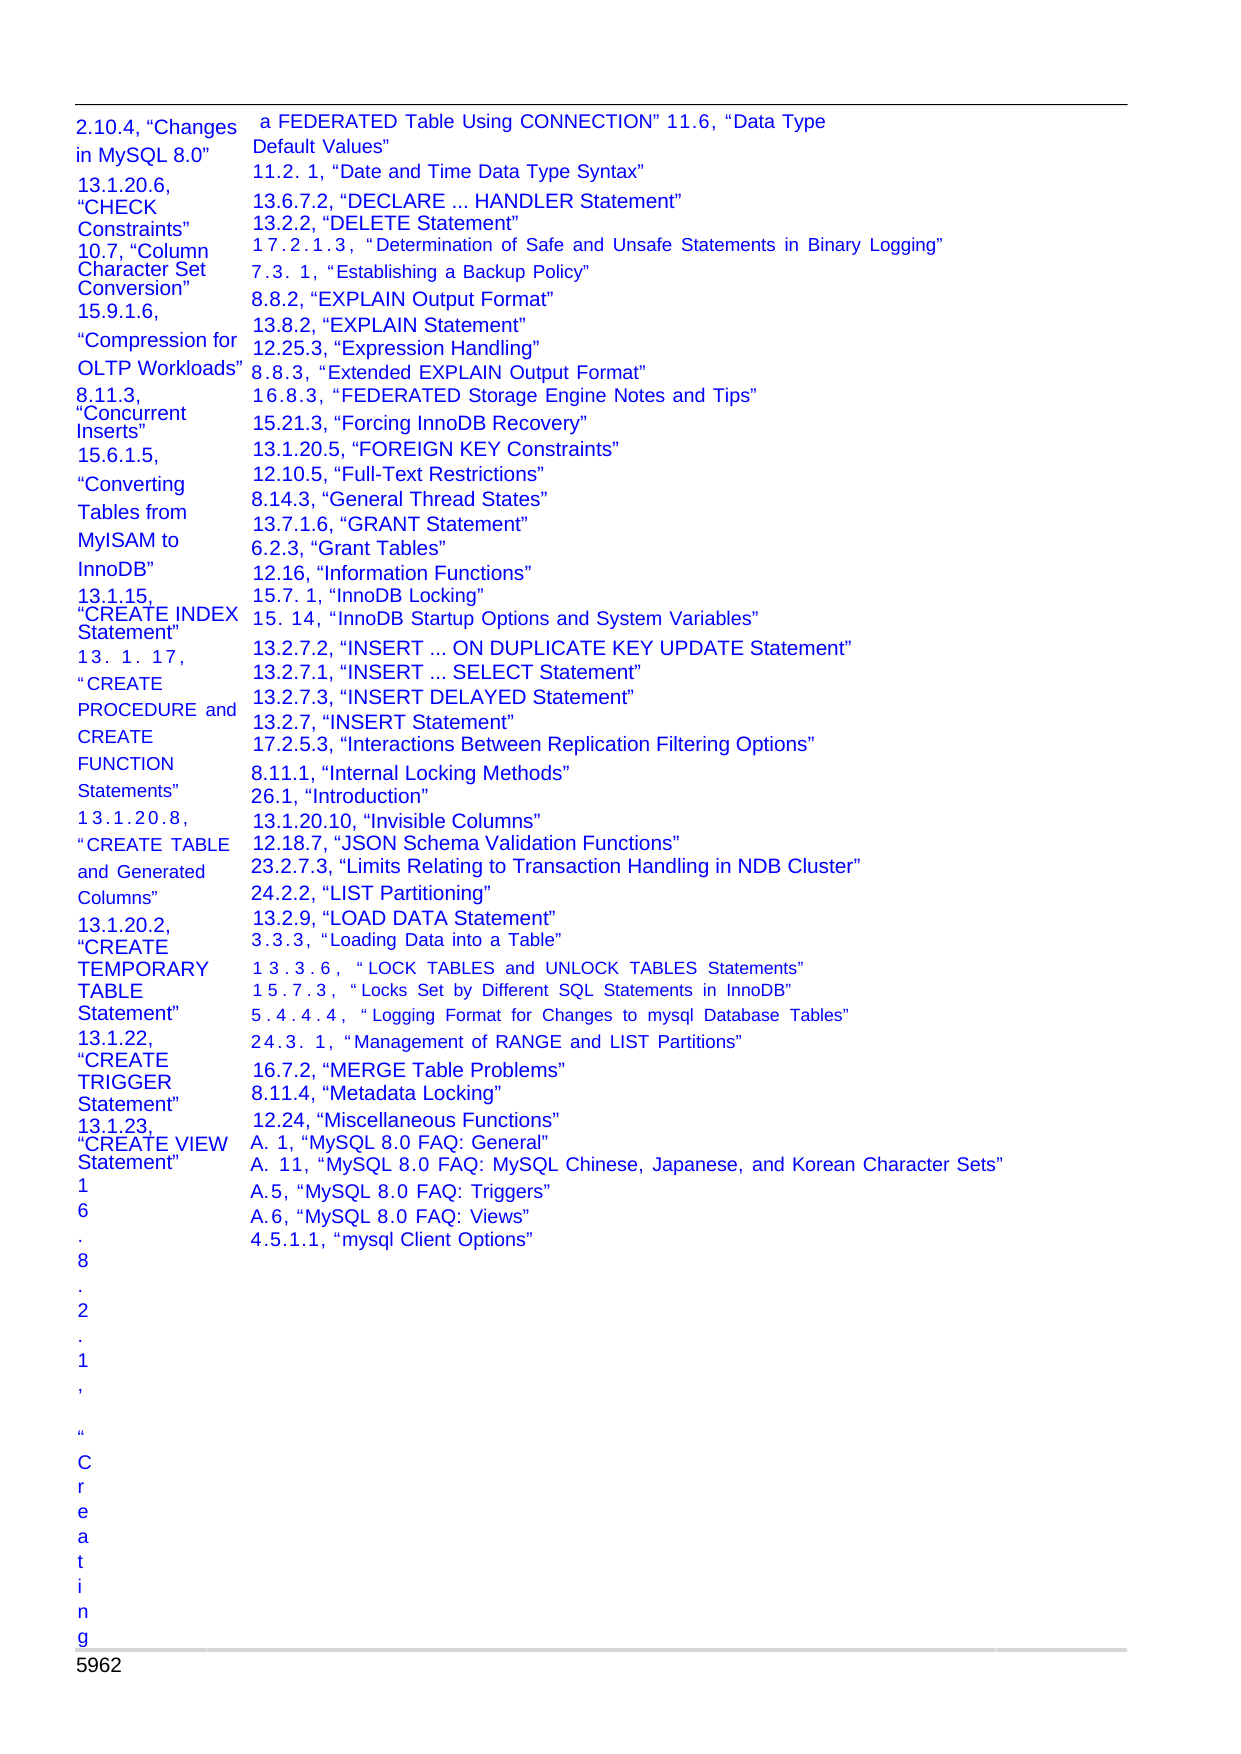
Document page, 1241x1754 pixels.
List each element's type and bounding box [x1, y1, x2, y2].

picture [75, 1648, 1128, 1652]
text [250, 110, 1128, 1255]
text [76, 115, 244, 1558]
